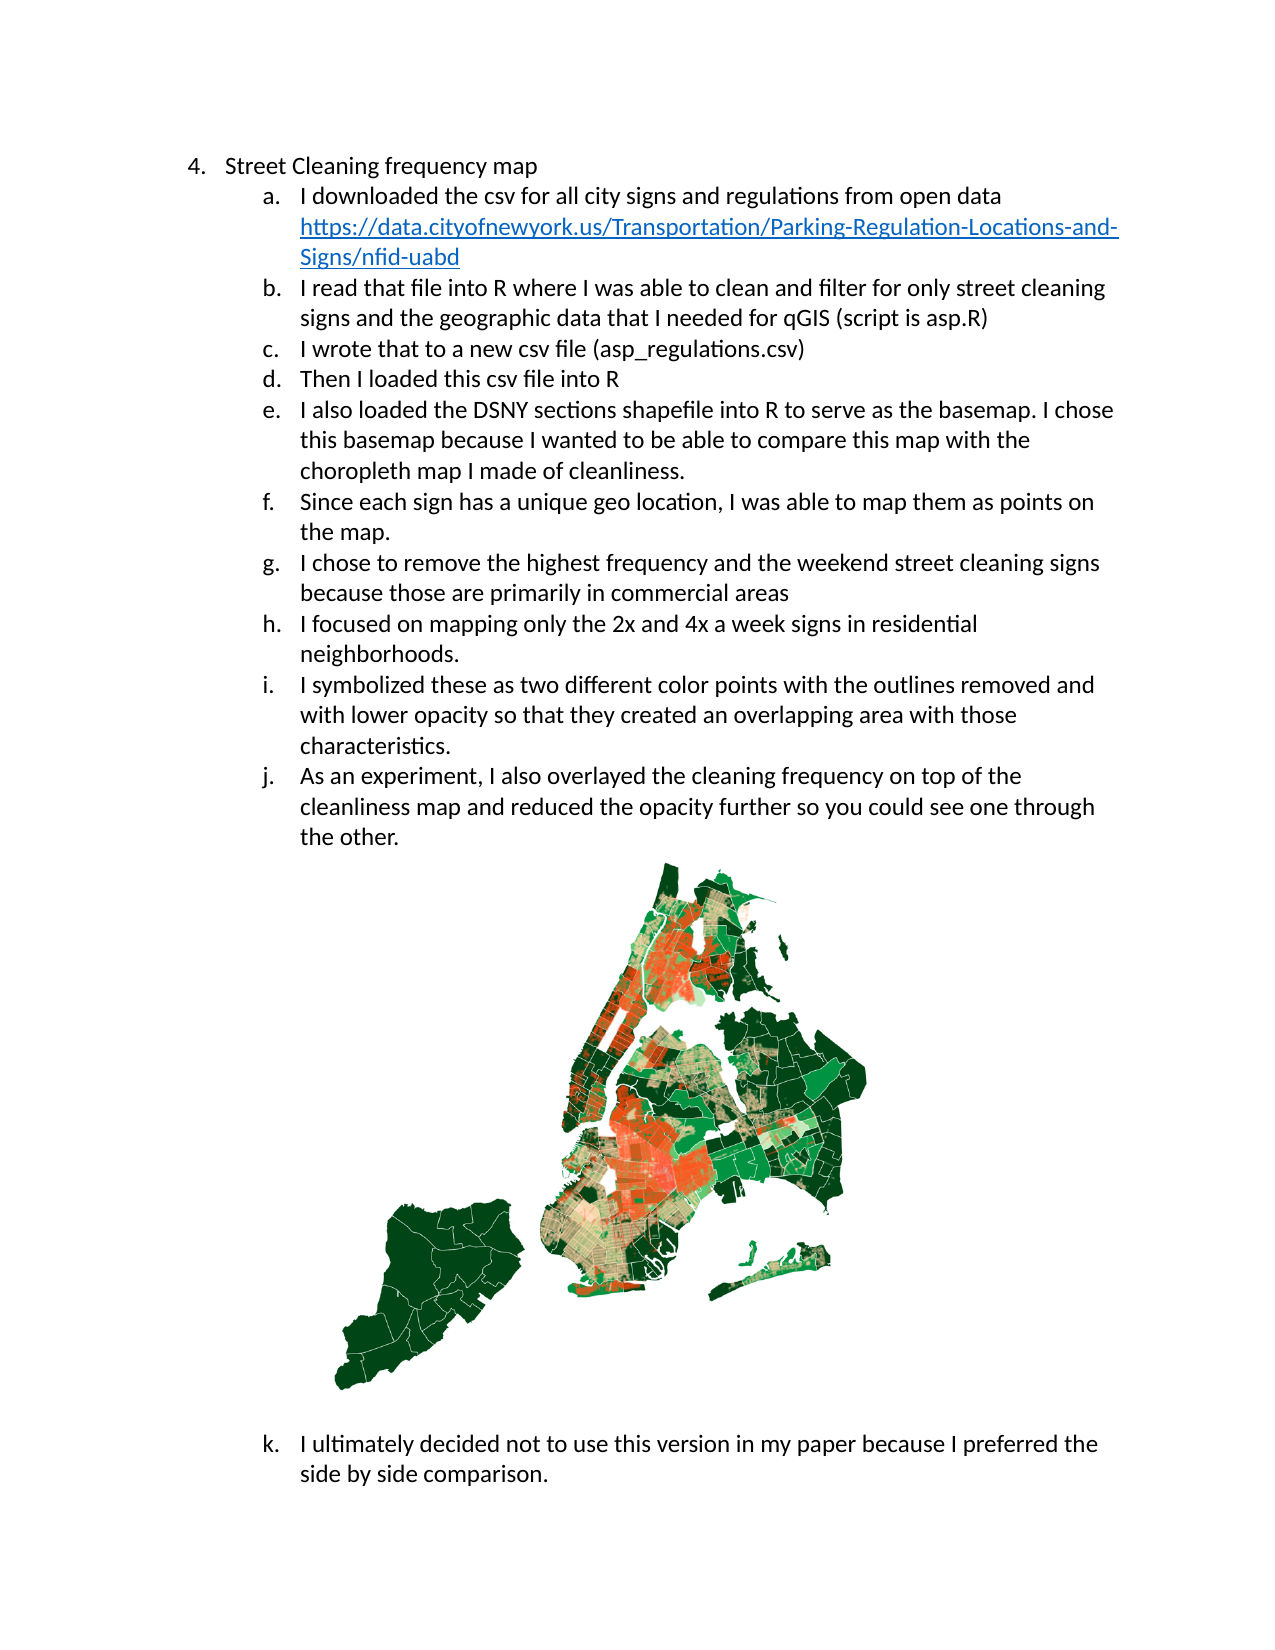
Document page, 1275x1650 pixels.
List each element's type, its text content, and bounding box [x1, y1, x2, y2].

picture [300, 852, 883, 1398]
list Street Cleaning frequency map [187, 150, 1125, 181]
list I ultimately decided not to use this version in my paper because I preferred the side by side comparison. [262, 1428, 1125, 1489]
list Then I loaded this csv file into R [262, 364, 1125, 394]
list I downloaded the csv for all city signs and regulations from open data https://data.cityofnewyork.us/Transportation/Parking-Regulation-Locations-and-Signs/nfid-uabd [262, 181, 1125, 272]
list I chose to remove the highest frequency and the weekend street cleaning signs because those are primarily in commercial areas [262, 547, 1125, 608]
list I symbolized these as two different color points with the outlines removed and with lower opacity so that they created an overlapping area with those characteristics. [262, 669, 1125, 760]
list Since each sign has a unique geo location, I was able to map them as points on the map. [262, 486, 1125, 547]
list I focused on mapping only the 2x and 4x a week signs in residential neighborhoods. [262, 608, 1125, 669]
list I wrote that to a new csv file (asp_regulations.csv) [262, 333, 1125, 364]
list As an experiment, I also overlayed the cleaning frequency on top of the cleanliness map and reduced the opacity further so you could see one through the other. [262, 760, 1125, 852]
list I also loaded the DSNY sections shapefile into R to serve as the basemap. I chose this basemap because I wanted to be able to compare this map with the choropleth map I made of cleanliness. [262, 394, 1125, 486]
list I read that file into R where I was able to clean and filter for only street cleaning signs and the geographic data that I needed for qGIS (script is asp.R) [262, 272, 1125, 333]
